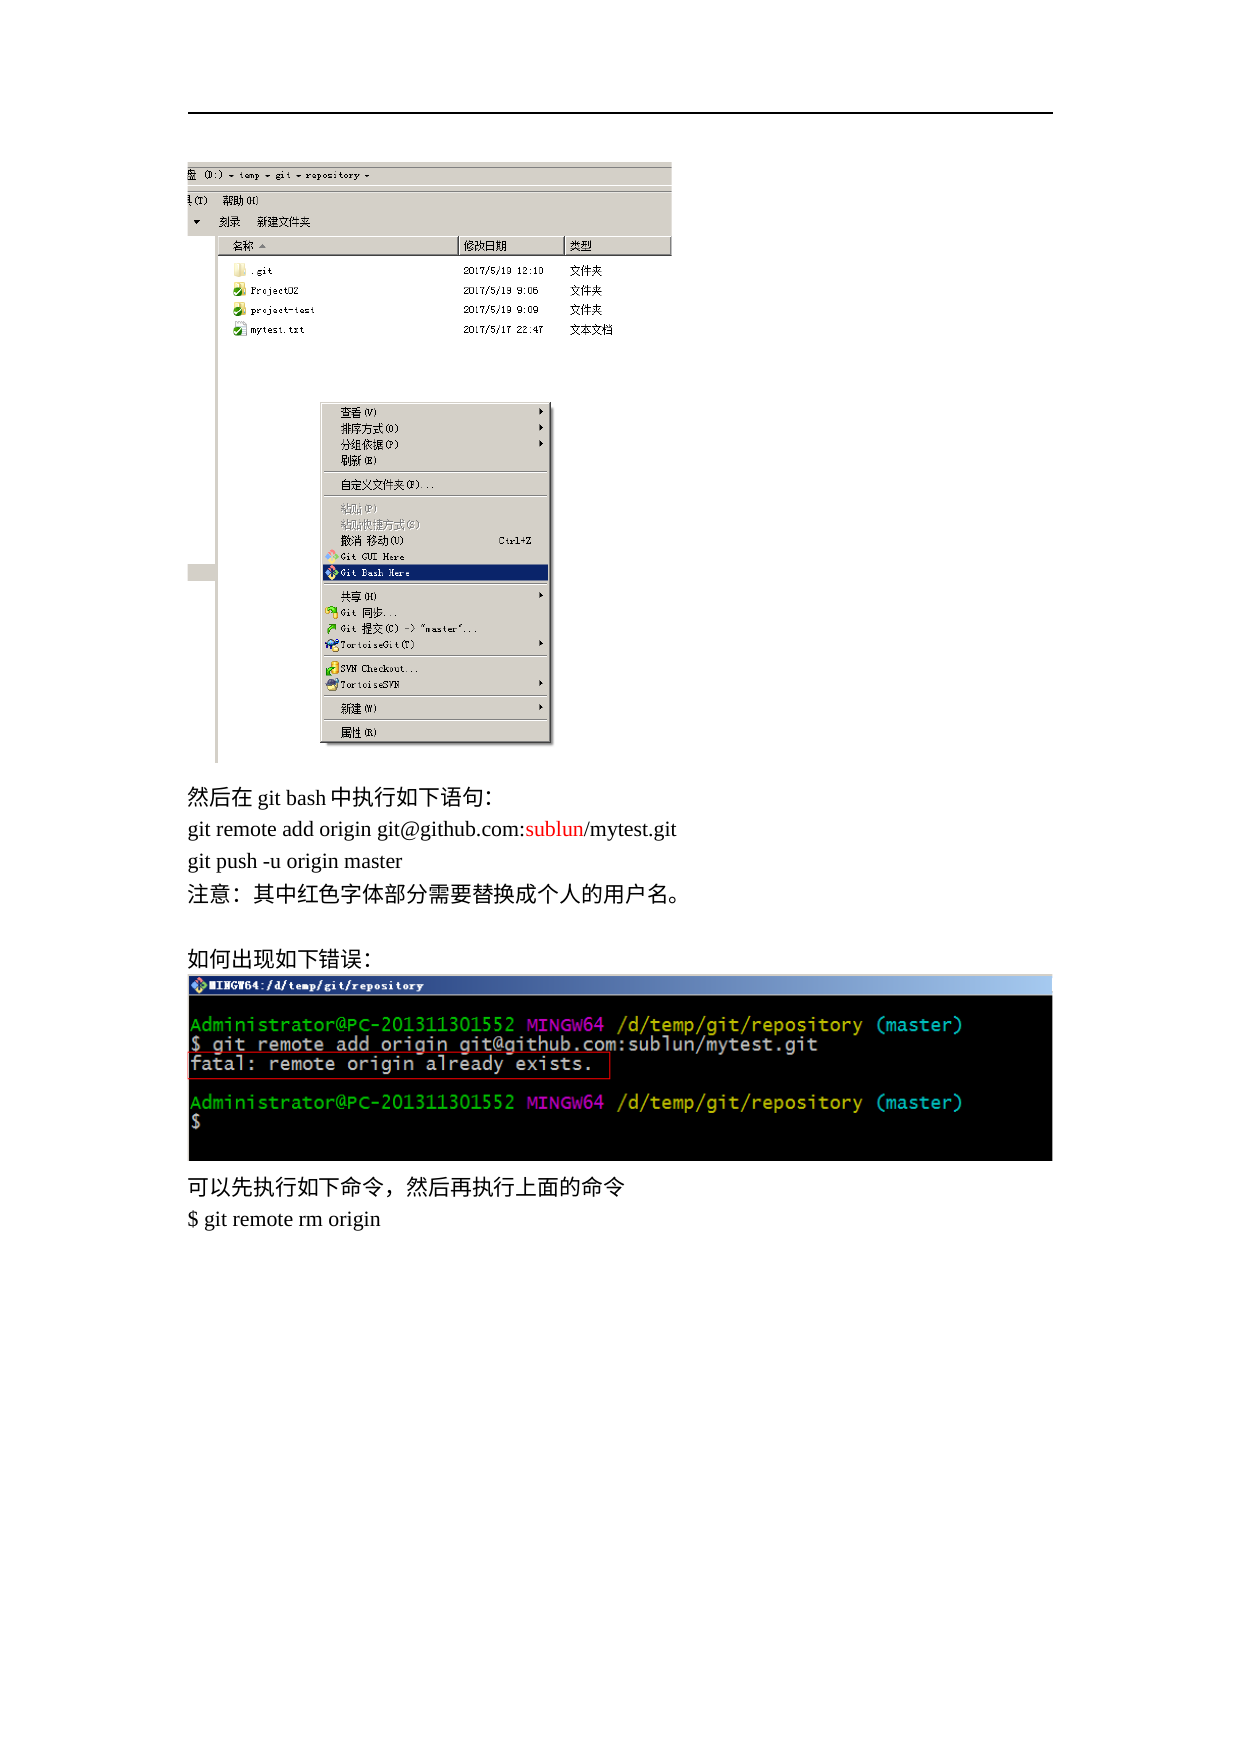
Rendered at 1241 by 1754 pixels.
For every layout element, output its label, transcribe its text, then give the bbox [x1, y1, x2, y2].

text 可以先执行如下命令，然后再执行上面的命令 [187, 1169, 1053, 1202]
text git push -u origin master [187, 844, 1053, 877]
text $ git remote rm origin [187, 1202, 1053, 1234]
text 然后在git bash中执行如下语句： [187, 779, 1053, 812]
picture [187, 974, 1053, 1161]
picture [187, 162, 672, 763]
text 注意：其中红色字体部分需要替换成个人的用户名。 [187, 877, 1053, 909]
text git remote add origin git@github.com:sublun/mytest.git [187, 812, 1053, 844]
text 如何出现如下错误： [187, 942, 1053, 974]
